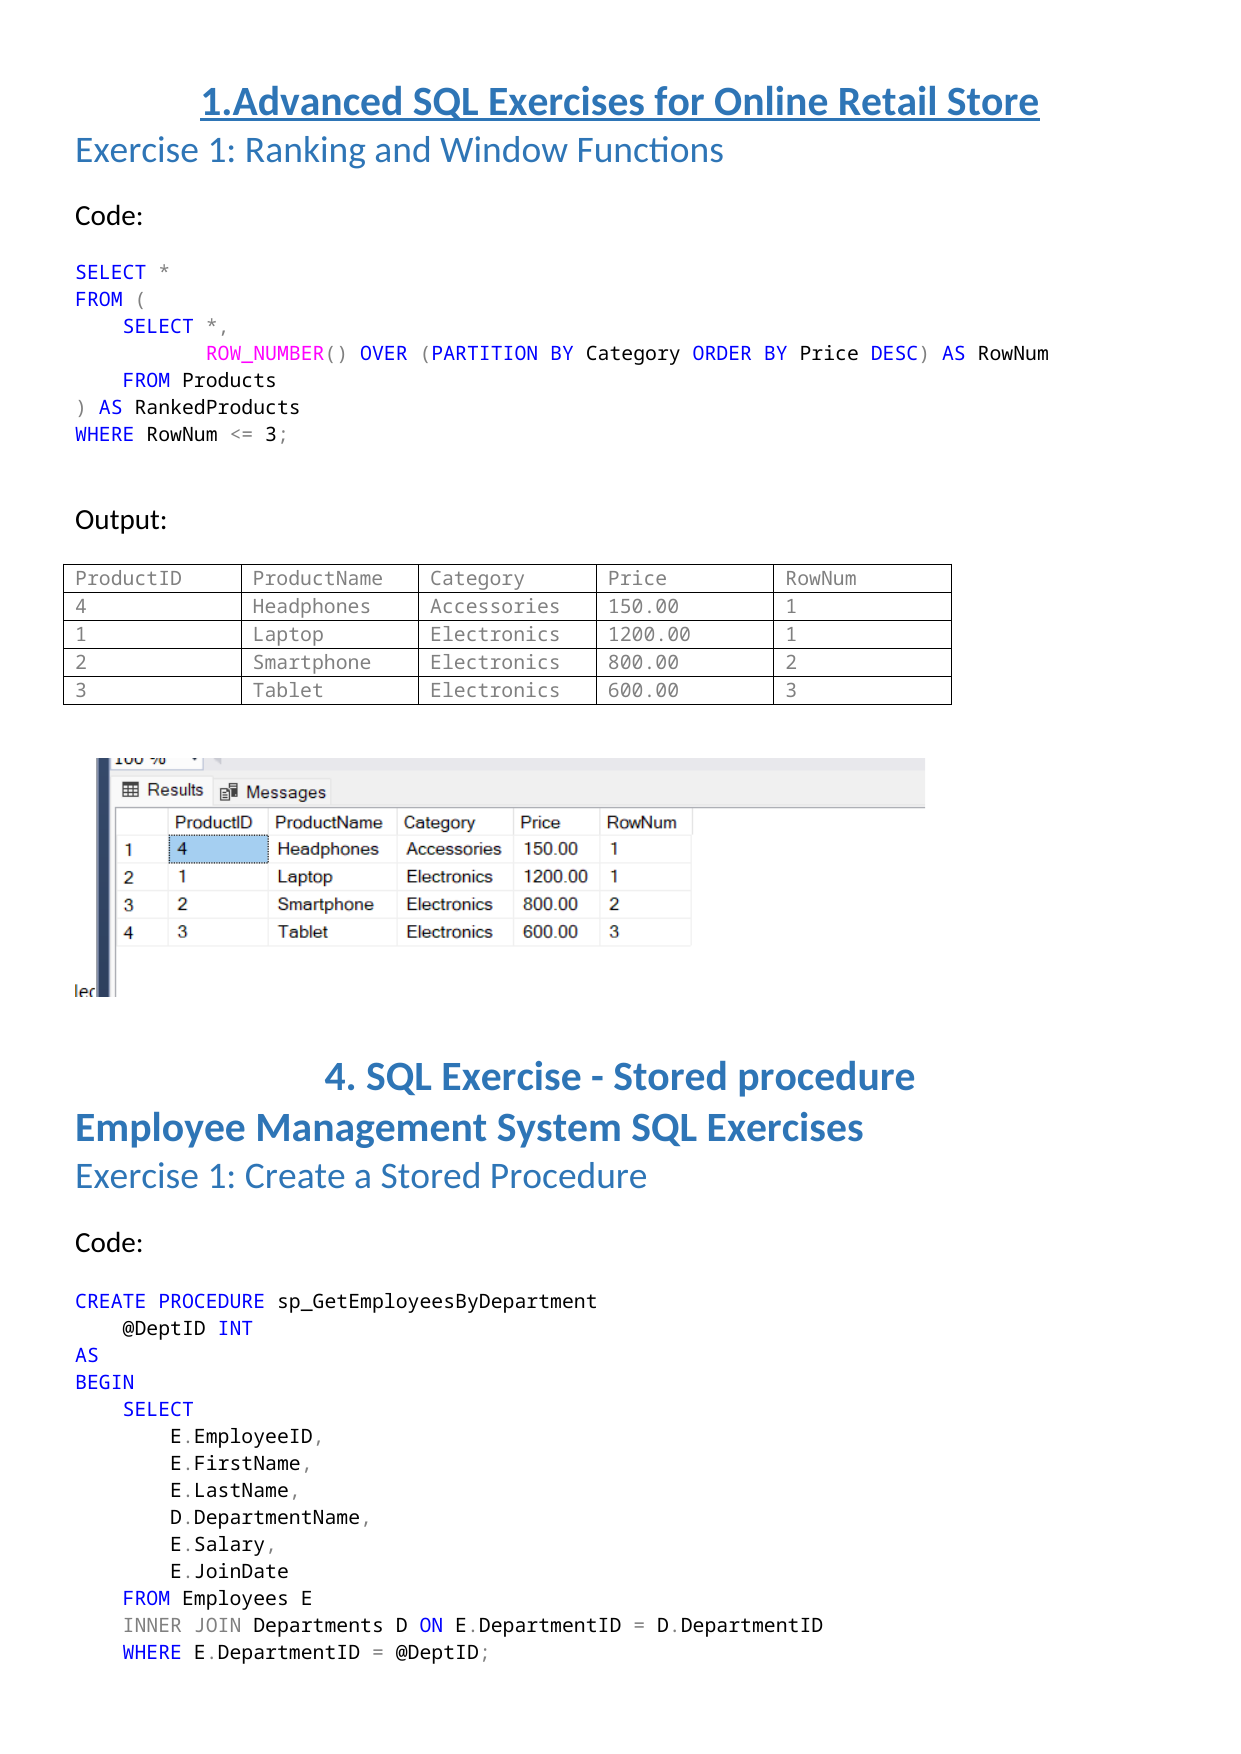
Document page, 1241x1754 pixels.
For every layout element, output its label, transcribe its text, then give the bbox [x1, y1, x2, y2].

text E.EmployeeID, [75, 1422, 1165, 1449]
table_cell Smartphone [242, 649, 418, 676]
table_cell 3 [774, 677, 951, 704]
table_header Price [597, 565, 773, 592]
text Output: [75, 501, 1165, 537]
table_cell Electronics [419, 677, 596, 704]
text E.FirstName, [75, 1449, 1165, 1476]
text FROM ( [75, 285, 1165, 312]
text E.Salary, [75, 1530, 1165, 1557]
table_cell 1 [774, 593, 951, 619]
table_cell Accessories [419, 593, 596, 619]
table_cell 1 [774, 621, 951, 648]
table_cell 4 [64, 593, 241, 619]
table_cell 1 [64, 621, 241, 648]
table_header ProductID [64, 565, 241, 592]
table_header ProductName [242, 565, 418, 592]
text Employee Management System SQL Exercises [75, 1101, 1165, 1152]
text E.JoinDate [75, 1557, 1165, 1584]
text SELECT *, [75, 312, 1165, 339]
table_cell Laptop [242, 621, 418, 648]
text 4. SQL Exercise - Stored procedure [75, 1050, 1165, 1101]
table_cell Tablet [242, 677, 418, 704]
text E.LastName, [75, 1476, 1165, 1503]
text Exercise 1: Ranking and Window Functions [75, 126, 1165, 172]
picture [75, 758, 926, 997]
text D.DepartmentName, [75, 1503, 1165, 1530]
table_cell 2 [64, 649, 241, 676]
table_cell 3 [64, 677, 241, 704]
table_cell Electronics [419, 621, 596, 648]
text ) AS RankedProducts [75, 393, 1165, 420]
table_cell 1200.00 [597, 621, 773, 648]
table_cell 800.00 [597, 649, 773, 676]
table_cell 150.00 [597, 593, 773, 619]
text ROW_NUMBER() OVER (PARTITION BY Category ORDER BY Price DESC) AS RowNum [75, 339, 1165, 366]
text @DeptID INT [75, 1314, 1165, 1341]
text INNER JOIN Departments D ON E.DepartmentID = D.DepartmentID [75, 1611, 1165, 1638]
text Code: [75, 197, 1165, 233]
text 1.Advanced SQL Exercises for Online Retail Store [75, 75, 1165, 126]
text SELECT [75, 1395, 1165, 1422]
table_cell Headphones [242, 593, 418, 619]
text FROM Products [75, 366, 1165, 393]
text Code: [75, 1224, 1165, 1260]
text WHERE RowNum <= 3; [75, 420, 1165, 447]
text AS [75, 1341, 1165, 1368]
text Exercise 1: Create a Stored Procedure [75, 1152, 1165, 1198]
table_cell 600.00 [597, 677, 773, 704]
text FROM Employees E [75, 1584, 1165, 1611]
table_header RowNum [774, 565, 951, 592]
table_header Category [419, 565, 596, 592]
table_cell 2 [774, 649, 951, 676]
text BEGIN [75, 1368, 1165, 1395]
text WHERE E.DepartmentID = @DeptID; [75, 1638, 1165, 1665]
table_cell Electronics [419, 649, 596, 676]
text CREATE PROCEDURE sp_GetEmployeesByDepartment [75, 1287, 1165, 1314]
text SELECT * [75, 258, 1165, 285]
